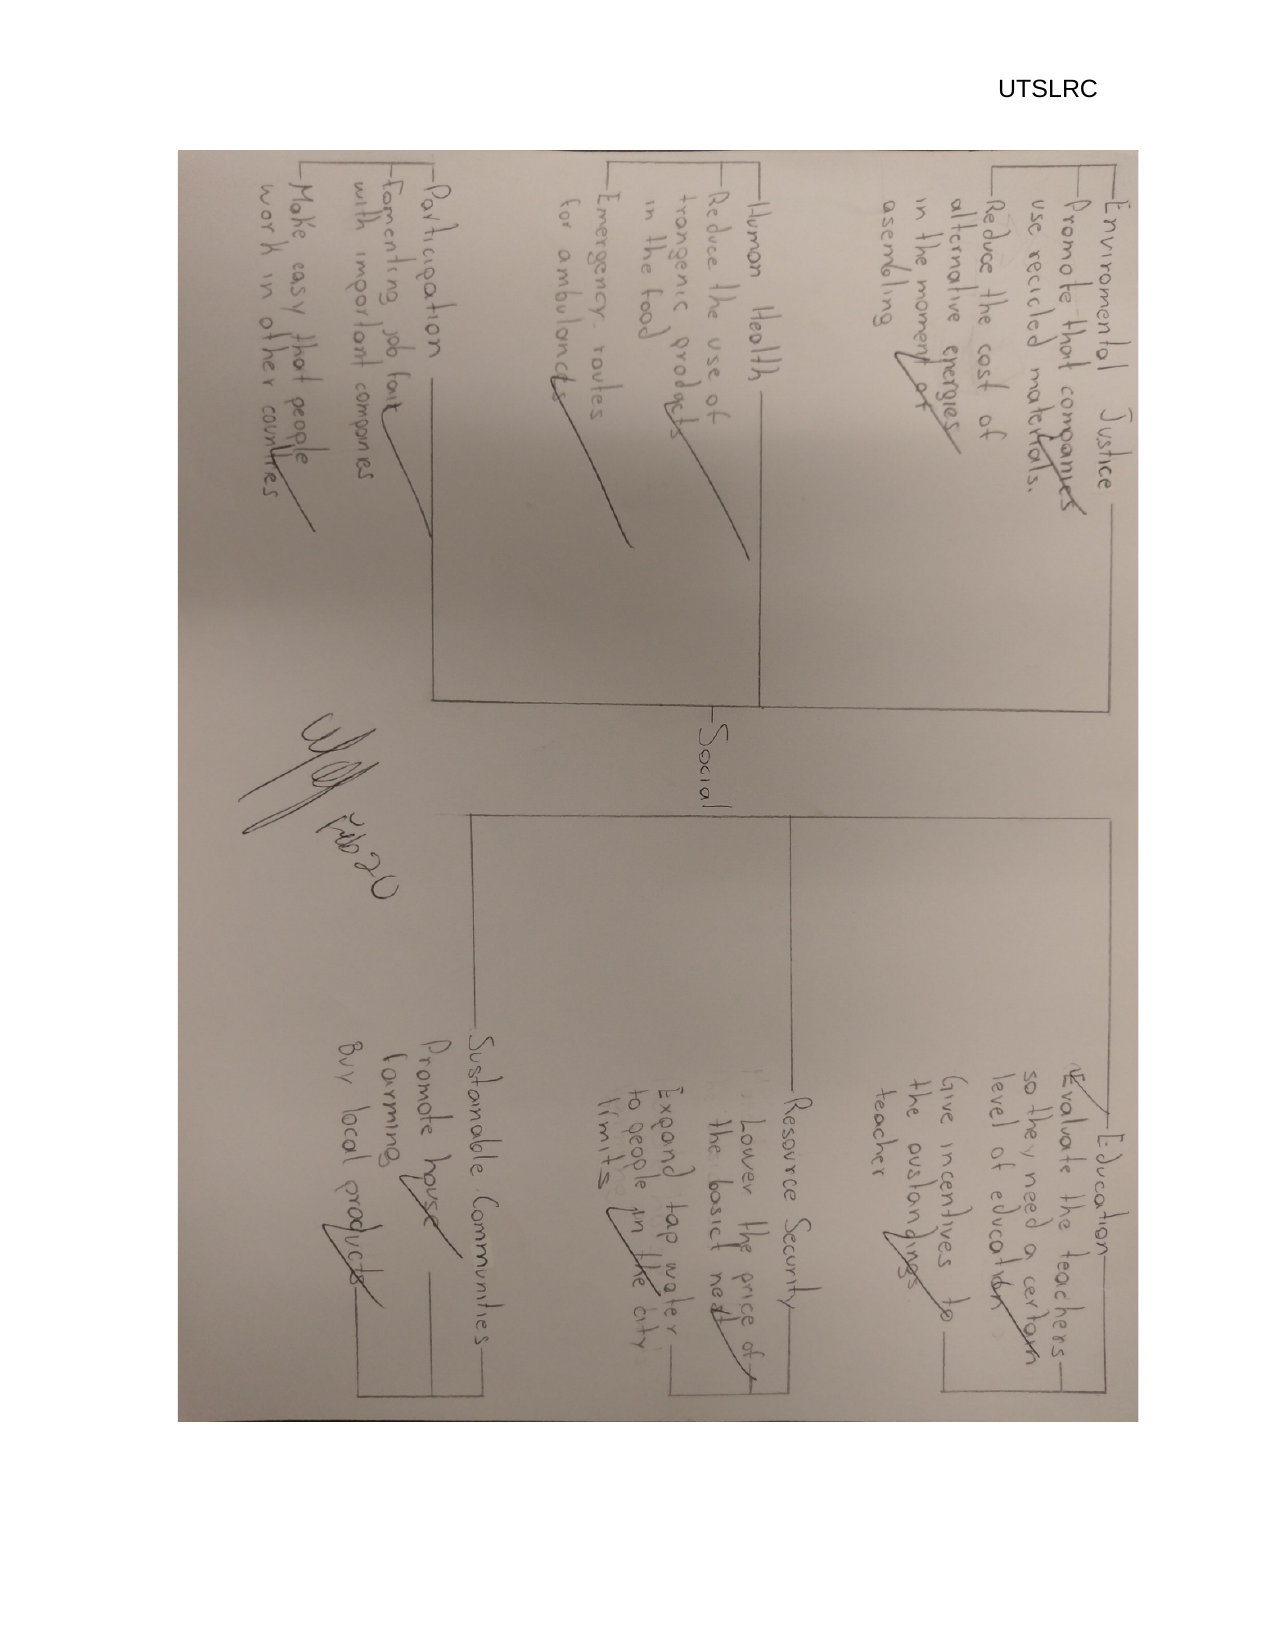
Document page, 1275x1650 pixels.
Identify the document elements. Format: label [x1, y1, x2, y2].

picture [179, 151, 1139, 1422]
